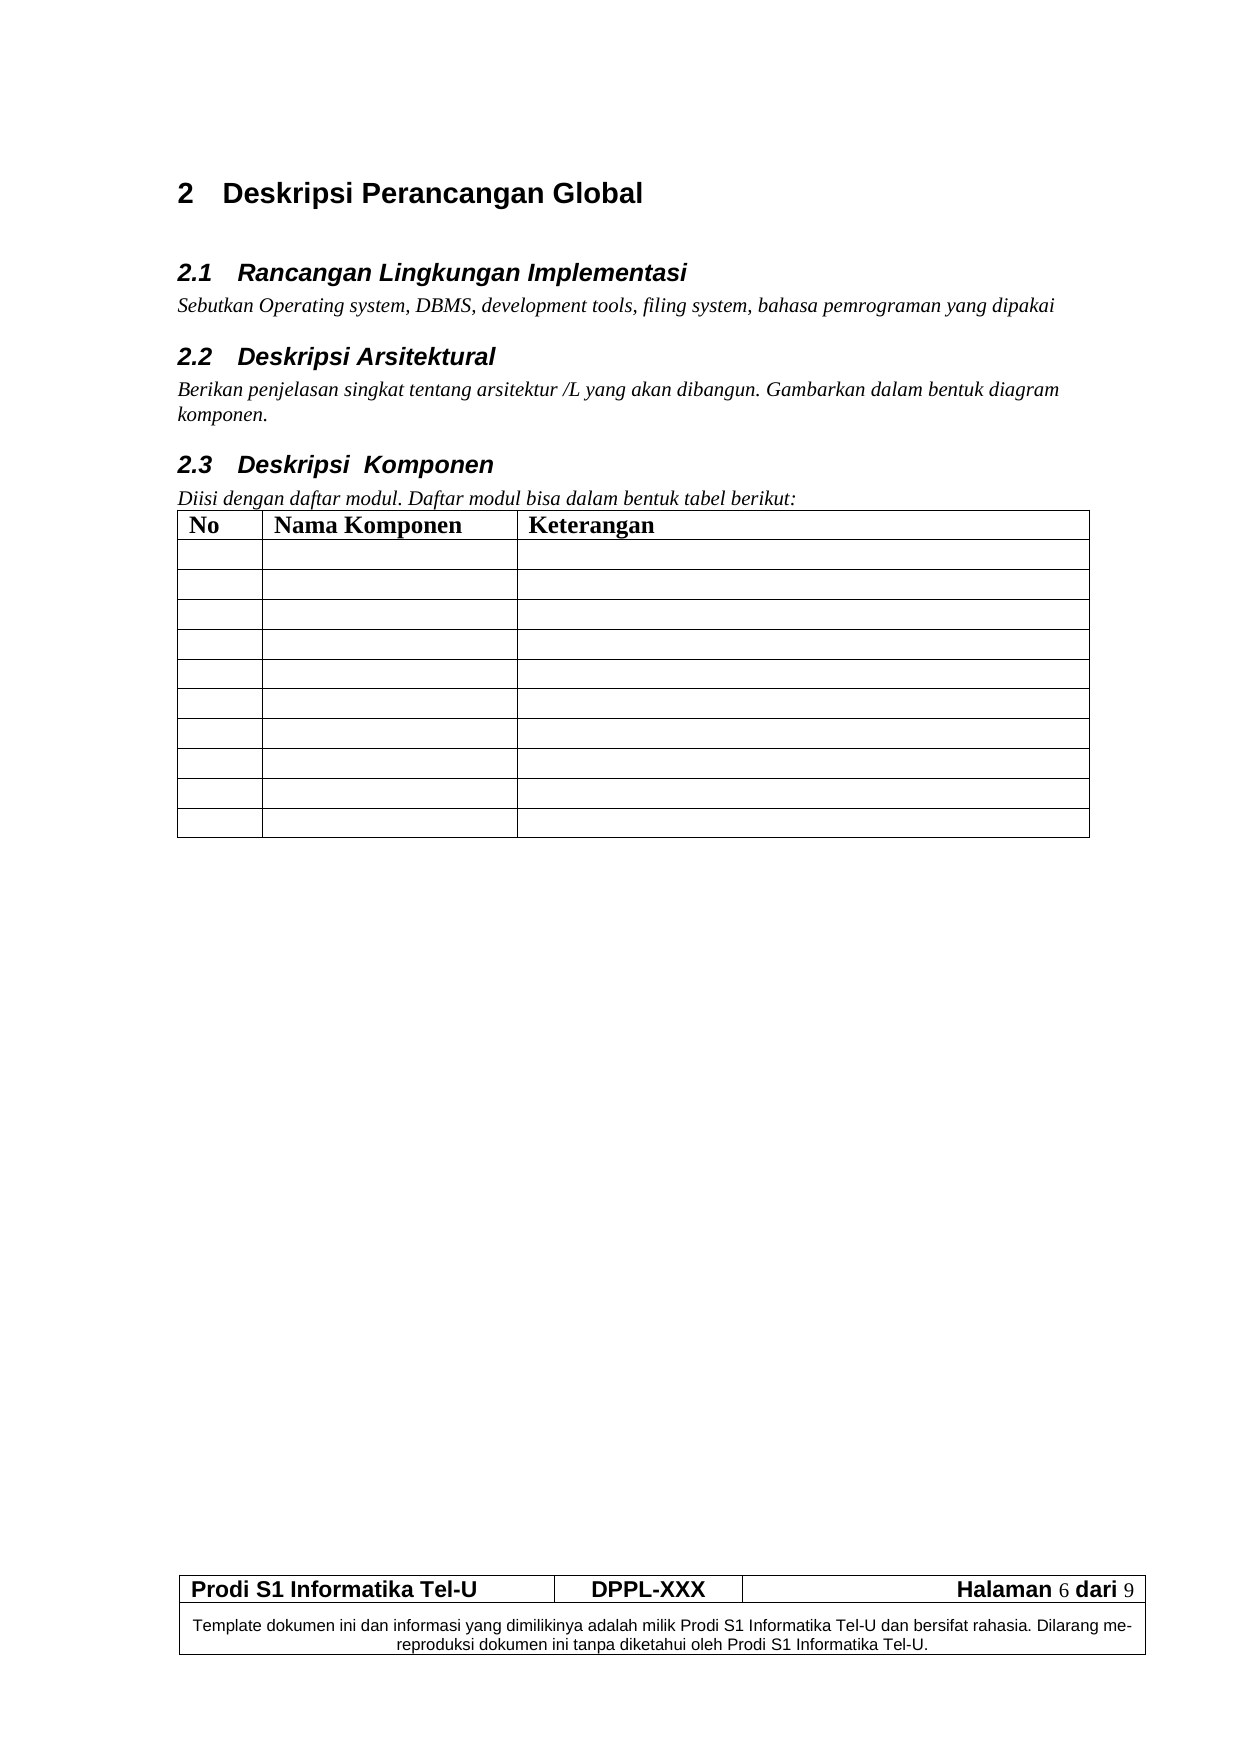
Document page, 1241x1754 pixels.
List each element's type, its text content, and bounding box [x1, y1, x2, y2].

table_cell [178, 749, 262, 778]
table_cell [263, 749, 517, 778]
table_cell [518, 630, 1089, 658]
table_cell [518, 689, 1089, 718]
table_cell [178, 809, 262, 837]
table_cell [518, 600, 1089, 629]
subtitle Deskripsi Arsitektural [177, 342, 1122, 371]
subtitle Deskripsi Komponen [177, 451, 1122, 479]
table_header No [178, 511, 262, 539]
table_cell [178, 779, 262, 807]
subtitle Rancangan Lingkungan Implementasi [177, 258, 1122, 287]
table_cell [263, 570, 517, 599]
text Berikan penjelasan singkat tentang arsitektur /L yang akan dibangun. Gambarkan dalam bentuk diagram komponen. [177, 377, 1122, 426]
table_cell [263, 660, 517, 688]
table_cell [518, 660, 1089, 688]
table_cell [178, 600, 262, 629]
table_cell [518, 749, 1089, 778]
table_header Keterangan [518, 511, 1089, 539]
table_cell [178, 540, 262, 569]
table_cell [518, 779, 1089, 807]
table_cell [263, 600, 517, 629]
table_cell [263, 689, 517, 718]
table_cell [178, 660, 262, 688]
table_cell [263, 779, 517, 807]
text Diisi dengan daftar modul. Daftar modul bisa dalam bentuk tabel berikut: [177, 486, 1122, 509]
table_cell [178, 630, 262, 658]
table_cell [518, 719, 1089, 748]
table_cell [263, 630, 517, 658]
table_cell [518, 809, 1089, 837]
text Sebutkan Operating system, DBMS, development tools, filing system, bahasa pemrograman yang dipakai [177, 293, 1122, 317]
table_cell [518, 570, 1089, 599]
table_cell [178, 719, 262, 748]
table_cell [178, 570, 262, 599]
table_cell [263, 809, 517, 837]
table_cell [178, 689, 262, 718]
table_cell [263, 540, 517, 569]
subtitle Deskripsi Perancangan Global [177, 176, 1122, 209]
table_cell [263, 719, 517, 748]
table_header Nama Komponen [263, 511, 517, 539]
table_cell [518, 540, 1089, 569]
